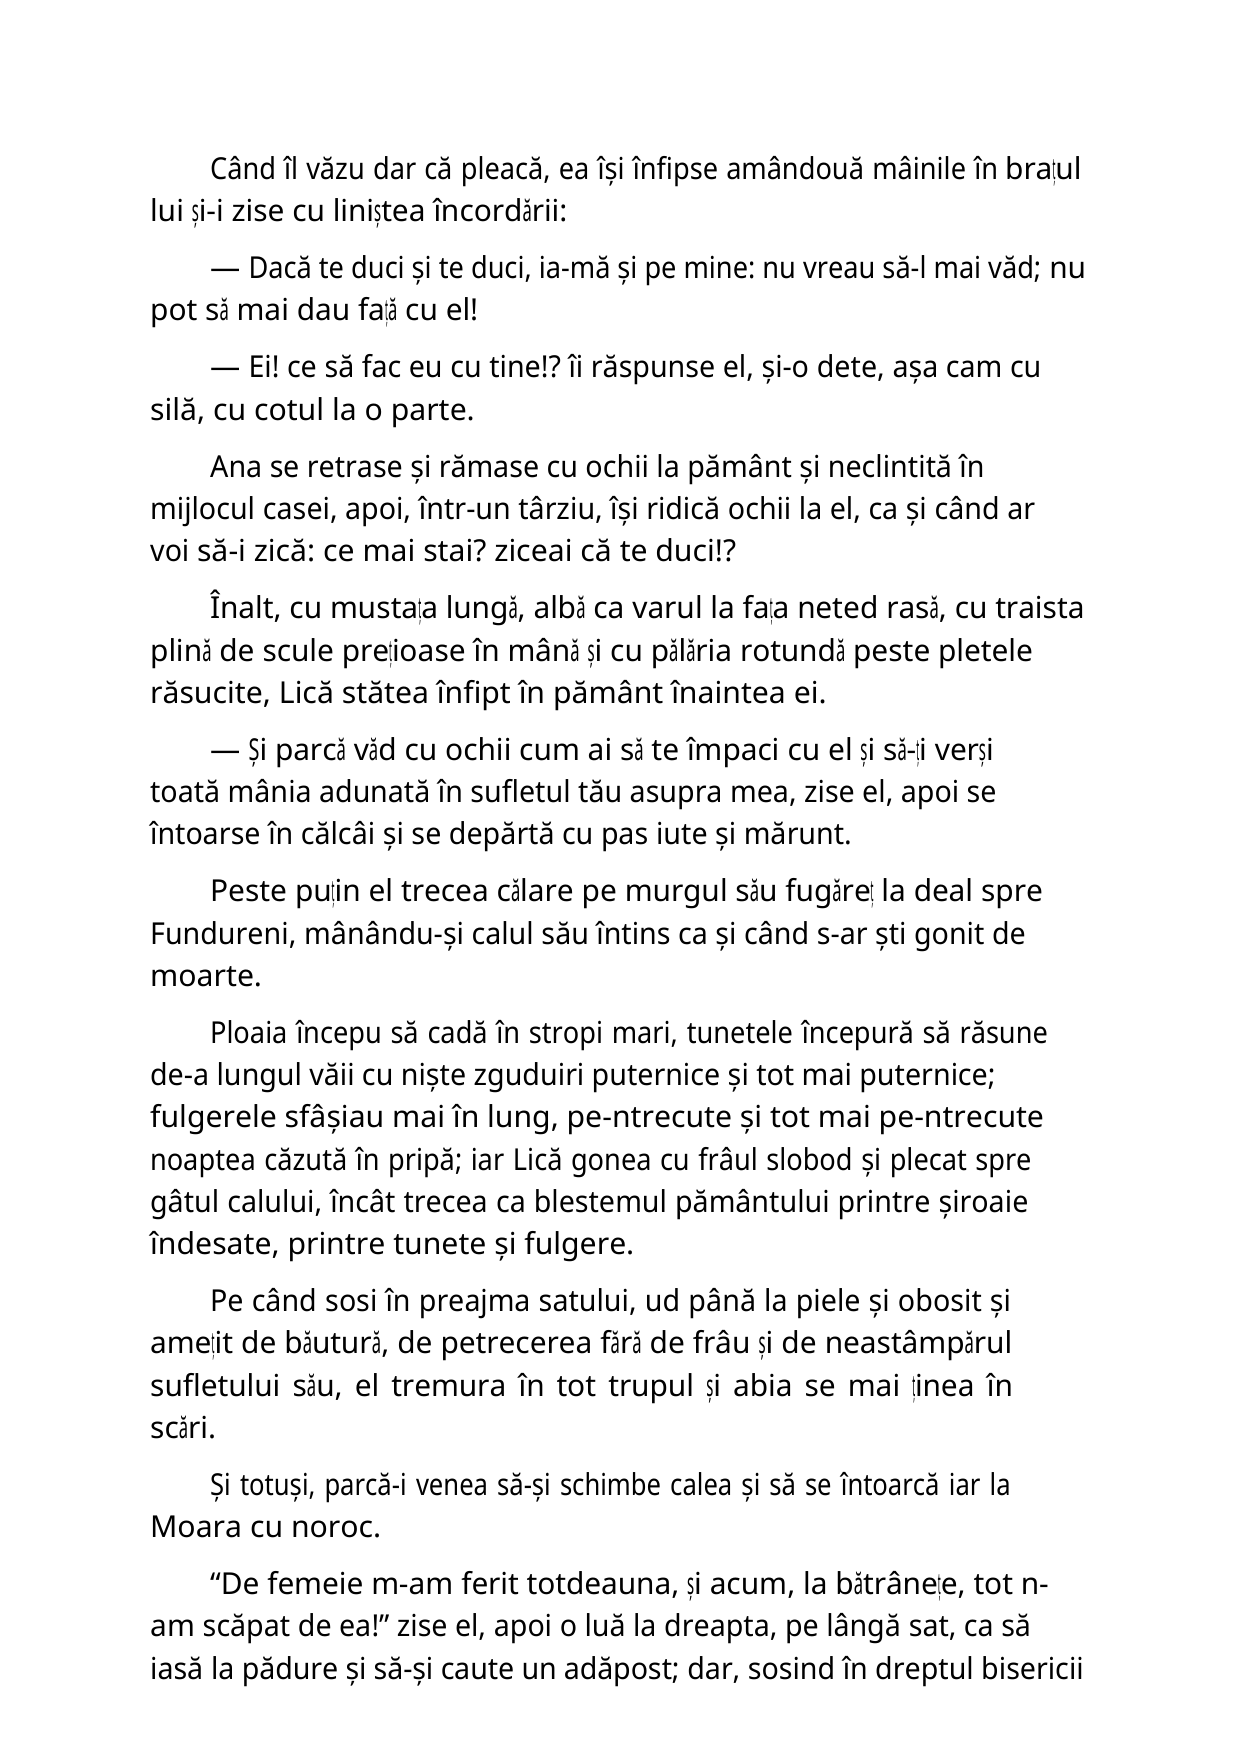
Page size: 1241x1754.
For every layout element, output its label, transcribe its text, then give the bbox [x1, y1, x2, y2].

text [150, 1562, 1088, 1688]
list Ei! ce să fac eu cu tine!? îi răspunse el, și-o dete, așa cam cu silă, cu cotul la o parte. [150, 346, 1063, 429]
text Peste puțin el trecea călare pe murgul său fugăreț la deal spre Fundureni, mânându-și calul său întins ca și când s-ar ști gonit de moarte. [150, 869, 1088, 995]
text Pe când sosi în preajma satului, ud până la piele și obosit și amețit de băutură, de petrecerea fără de frâu și de neastâmpărul sufletului său, el tremura în tot trupul și abia se mai ținea în scări. [150, 1279, 1013, 1447]
text Înalt, cu mustața lungă, albă ca varul la fața neted rasă, cu traista plină de scule prețioase în mână și cu pălăria rotundă peste pletele răsucite, Lică stătea înfipt în pământ înaintea ei. [150, 586, 1088, 712]
list Și parcă văd cu ochii cum ai să te împaci cu el și să-ți verși toată mânia adunată în sufletul tău asupra mea, zise el, apoi se întoarse în călcâi și se depărtă cu pas iute și mărunt. [150, 728, 1029, 854]
text Și totuși, parcă-i venea să-și schimbe calea și să se întoarcă iar la Moara cu noroc. [150, 1463, 1086, 1546]
text Ploaia începu să cadă în stropi mari, tunetele începură să răsune de-a lungul văii cu niște zguduiri puternice și tot mai puternice; fulgerele sfâșiau mai în lung, pe-ntrecute și tot mai pe-ntrecute noaptea căzută în pripă; iar Lică gonea cu frâul slobod și plecat spre gâtul calului, încât trecea ca blestemul pământului printre șiroaie îndesate, printre tunete și fulgere. [150, 1011, 1074, 1264]
list Dacă te duci și te duci, ia-mă și pe mine: nu vreau să-l mai văd; nu pot să mai dau față cu el! [150, 246, 1089, 329]
text Ana se retrase și rămase cu ochii la pământ și neclintită în mijlocul casei, apoi, într-un târziu, își ridică ochii la el, ca și când ar voi să-i zică: ce mai stai? ziceai că te duci!? [150, 445, 1079, 571]
text Când îl văzu dar că pleacă, ea își înfipse amândouă mâinile în brațul lui și-i zise cu liniștea încordării: [150, 147, 1088, 230]
